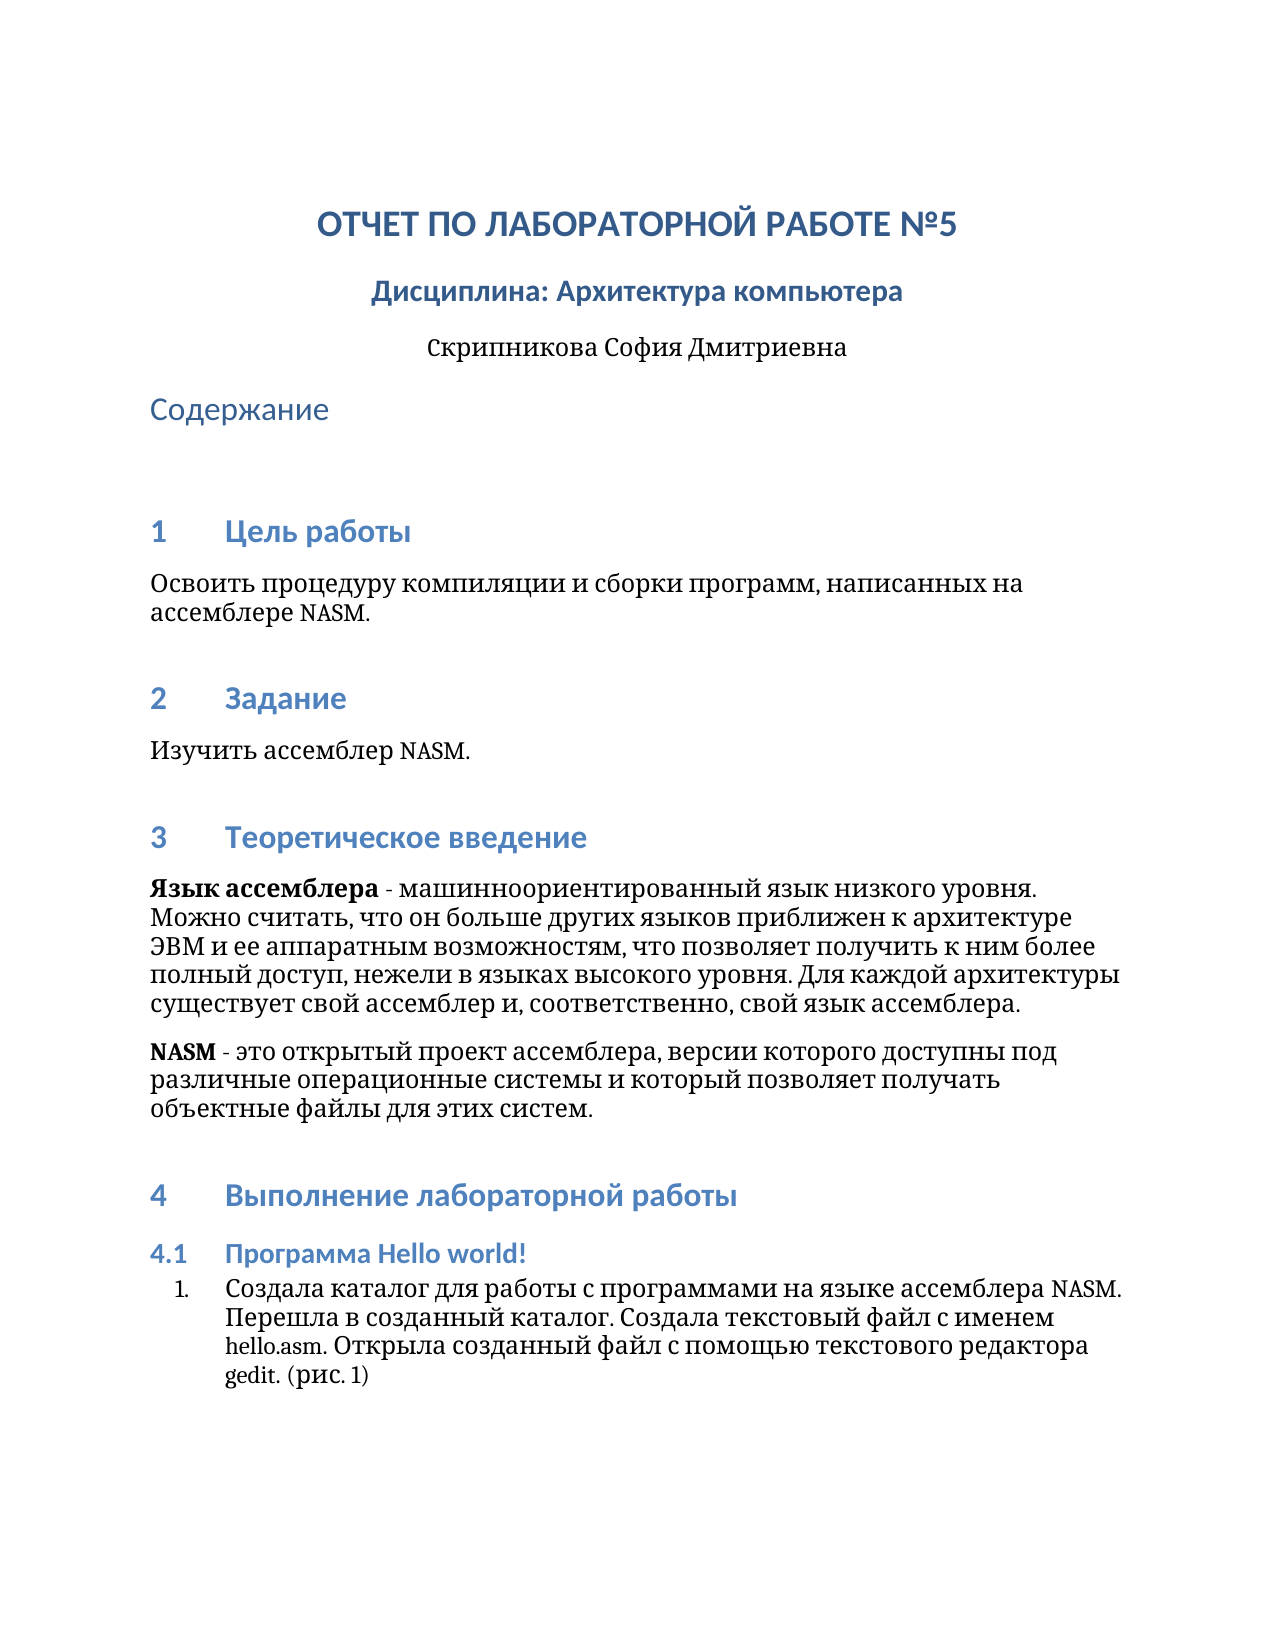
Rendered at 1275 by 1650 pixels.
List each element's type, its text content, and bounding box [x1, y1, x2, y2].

text NASM - это открытый проект ассемблера, версии которого доступны под различные операционные системы и который позволяет получать объектные файлы для этих систем. [150, 1038, 1125, 1124]
subtitle 4 Выполнение лабораторной работы [150, 1174, 1125, 1214]
text Cкрипникова София Дмитриевна [150, 334, 1125, 363]
subtitle 4.1 Программа Hello world! [150, 1235, 1125, 1271]
subtitle 2 Задание [150, 677, 1125, 718]
subtitle Дисциплина: Архитектура компьютера [150, 271, 1125, 309]
list Создала каталог для работы с программами на языке ассемблера NASM. Перешла в созданный каталог. Создала текстовый файл с именем hello.asm. Открыла созданный файл с помощью текстового редактора gedit. (рис. 1) [175, 1275, 1125, 1390]
title ОТЧЕТ ПО ЛАБОРАТОРНОЙ РАБОТЕ №5 [150, 200, 1125, 246]
subtitle 1 Цель работы [150, 510, 1125, 551]
text Язык ассемблера - машинноориентированный язык низкого уровня. Можно считать, что он больше других языков приближен к архитектуре ЭВМ и ее аппаратным возможностям, что позволяет получить к ним более полный доступ, нежели в языках высокого уровня. Для каждой архитектуры существует свой ассемблер и, соответственно, свой язык ассемблера. [150, 875, 1125, 1019]
text Изучить ассемблер NASM. [150, 737, 1125, 766]
subtitle 3 Теоретическое введение [150, 816, 1125, 856]
text Освоить процедуру компиляции и сборки программ, написанных на ассемблере NASM. [150, 570, 1125, 627]
